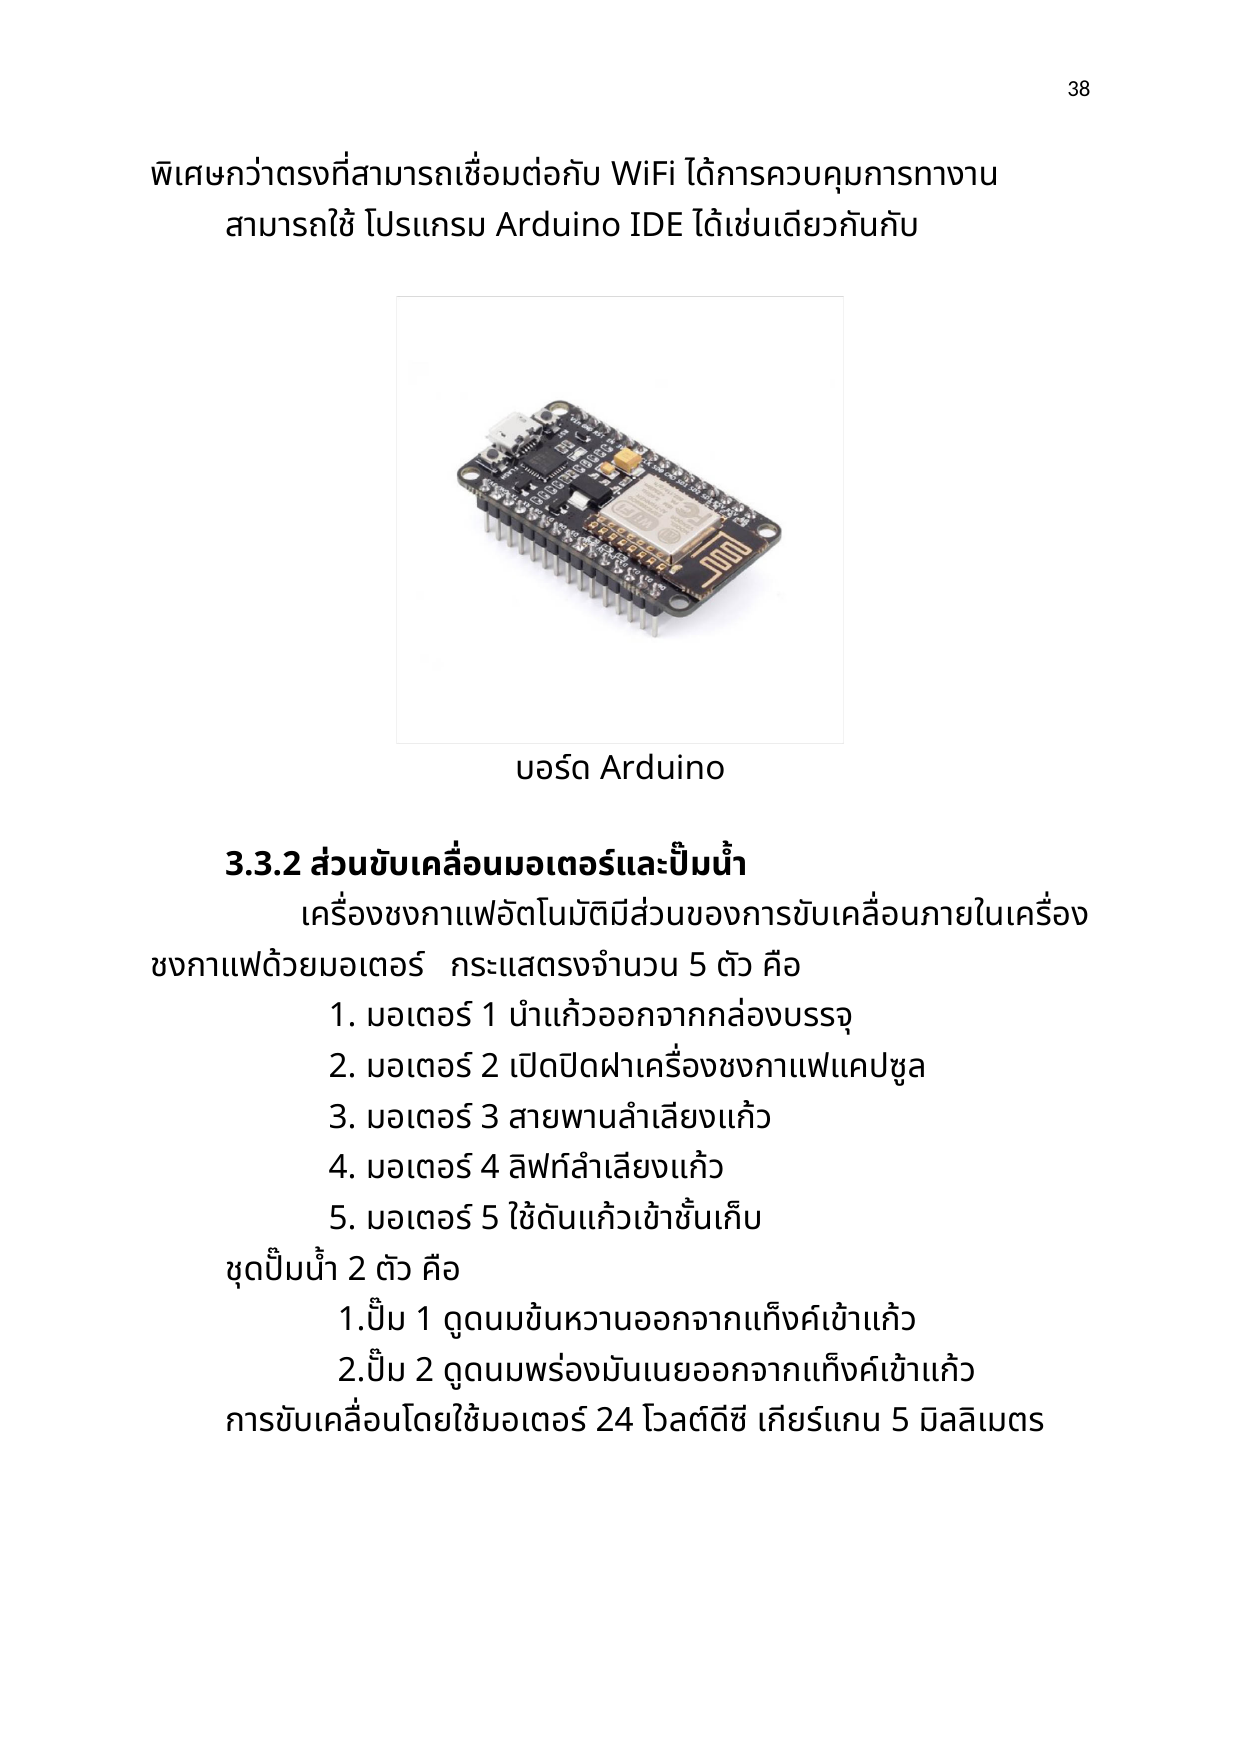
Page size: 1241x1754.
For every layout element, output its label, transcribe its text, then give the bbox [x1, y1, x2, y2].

text 3.3.2 ส่วนขับเคลื่อนมอเตอร์และปั๊มน้ำ [150, 839, 1090, 890]
text ชุดปั๊มน้ำ 2 ตัว คือ [150, 1244, 1090, 1295]
list มอเตอร์ 4 ลิฟท์ลำเลียงแก้ว [356, 1143, 1090, 1194]
text การขับเคลื่อนโดยใช้มอเตอร์ 24 โวลต์ดีซี เกียร์แกน 5 มิลลิเมตร [150, 1396, 1090, 1447]
list ปั๊ม 1 ดูดนมข้นหวานออกจากแท็งค์เข้าแก้ว [337, 1295, 1090, 1346]
text เครื่องชงกาแฟอัตโนมัติมีส่วนของการขับเคลื่อนภายในเครื่องชงกาแฟด้วยมอเตอร์ กระแสตรงจำนวน 5 ตัว คือ [150, 890, 1090, 991]
list มอเตอร์ 2 เปิดปิดฝาเครื่องชงกาแฟแคปซูล [356, 1042, 1090, 1092]
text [150, 150, 1090, 251]
list มอเตอร์ 3 สายพานลำเลียงแก้ว [356, 1092, 1090, 1143]
text บอร์ด Arduino [150, 743, 1090, 794]
list มอเตอร์ 5 ใช้ดันแก้วเข้าชั้นเก็บ [356, 1194, 1090, 1244]
list มอเตอร์ 1 นำแก้วออกจากกล่องบรรจุ [356, 991, 1090, 1042]
picture [396, 296, 844, 744]
list ปั๊ม 2 ดูดนมพร่องมันเนยออกจากแท็งค์เข้าแก้ว [337, 1346, 1090, 1396]
